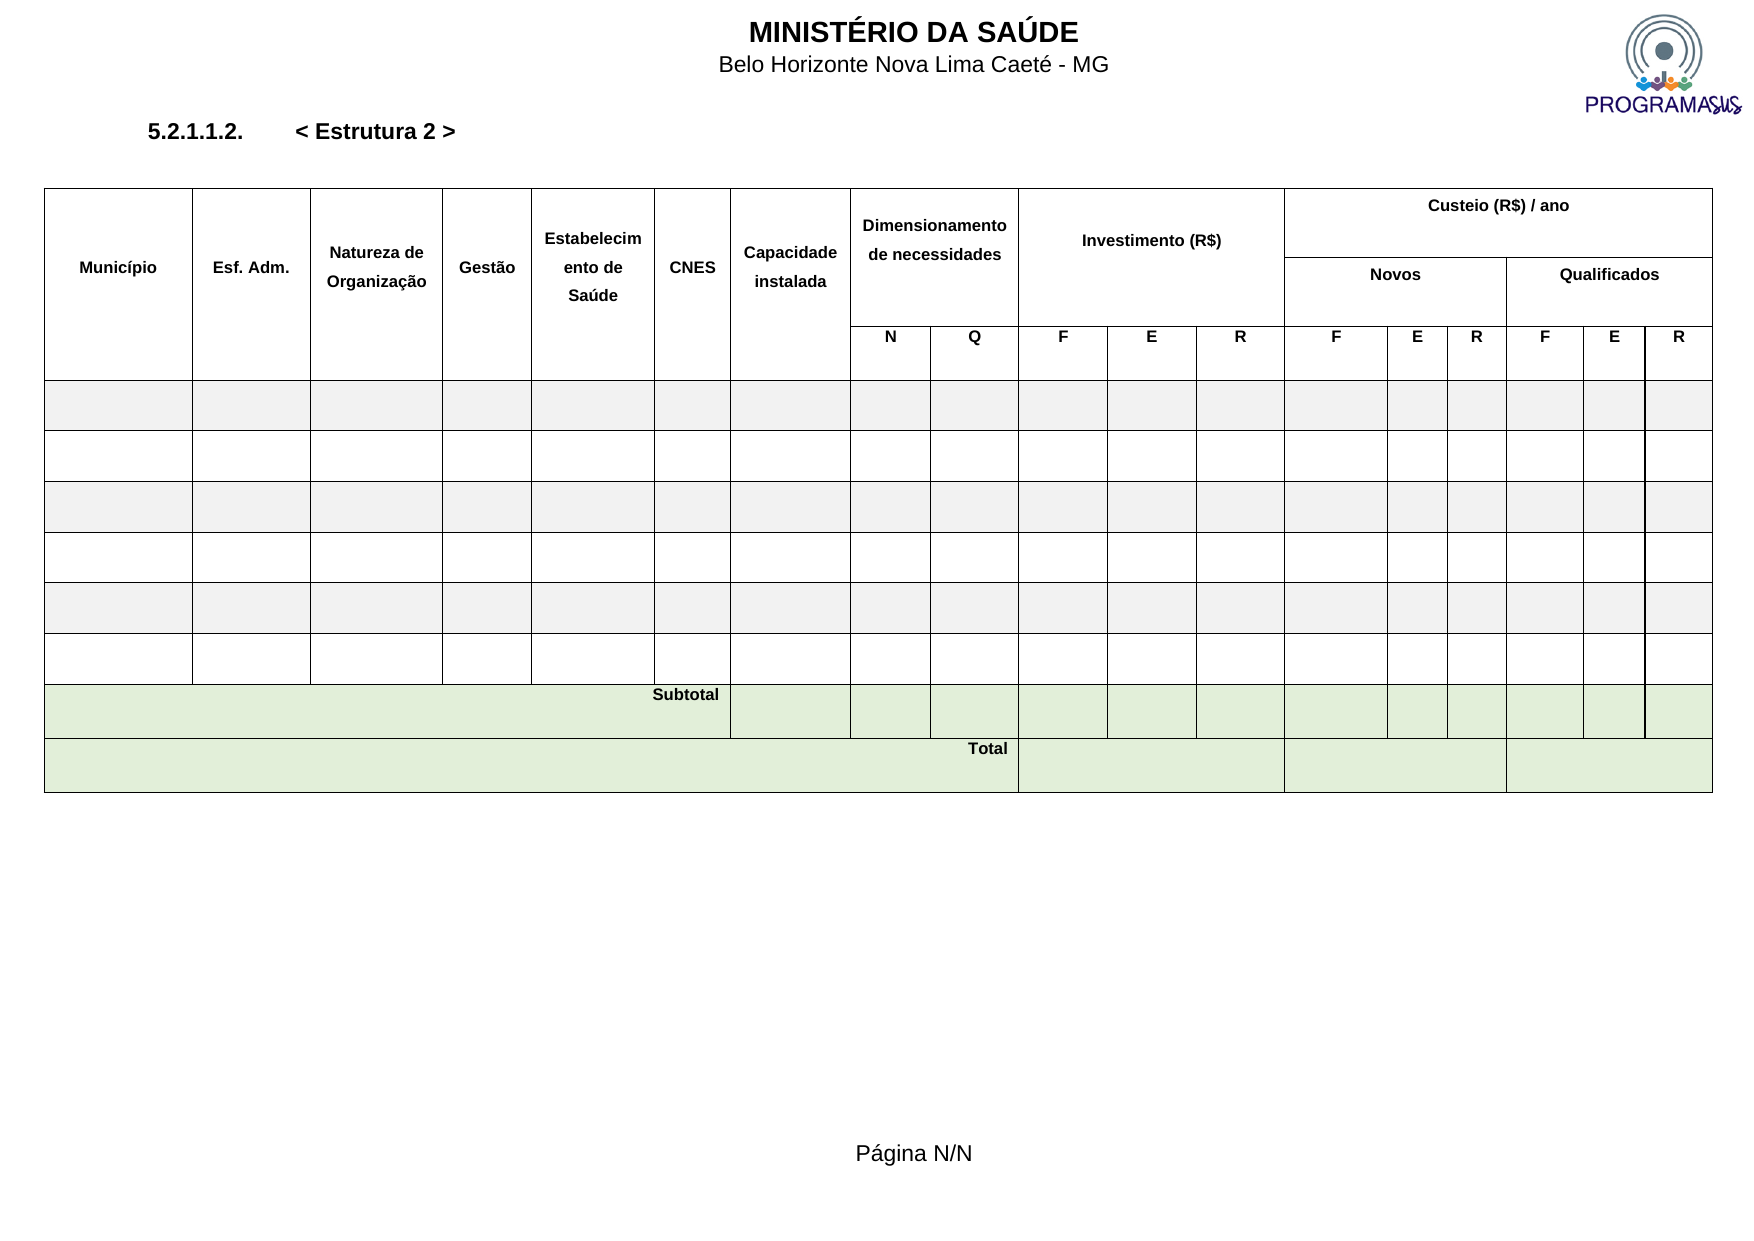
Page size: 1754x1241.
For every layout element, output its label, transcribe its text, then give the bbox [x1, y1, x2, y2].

table_cell [1108, 533, 1196, 582]
table_cell [532, 583, 654, 633]
table_cell [1388, 431, 1447, 481]
table_cell [532, 381, 654, 430]
table_cell [1285, 381, 1387, 430]
table_cell [311, 583, 442, 633]
table_cell [193, 431, 310, 481]
table_cell E [1584, 327, 1644, 380]
table_cell [1646, 431, 1712, 481]
table_cell [931, 533, 1018, 582]
table_cell [1285, 482, 1387, 532]
table_header Investimento (R$) [1019, 189, 1284, 326]
table_cell [731, 482, 850, 532]
table_cell [1388, 381, 1447, 430]
table_cell [655, 482, 730, 532]
table_cell [1388, 583, 1447, 633]
table_cell [1448, 381, 1506, 430]
table_cell [1388, 685, 1447, 738]
table_cell [311, 533, 442, 582]
table_cell [1108, 381, 1196, 430]
table_cell [1584, 685, 1644, 738]
table_cell [443, 533, 531, 582]
table_cell [655, 381, 730, 430]
table_cell [1108, 685, 1196, 738]
table_cell [1019, 431, 1107, 481]
table_cell [1019, 634, 1107, 683]
table_cell [193, 482, 310, 532]
table_cell [1448, 685, 1506, 738]
table_cell [1019, 739, 1284, 792]
table_cell [1448, 431, 1506, 481]
table_cell [311, 381, 442, 430]
table_cell [731, 381, 850, 430]
table_cell R [1646, 327, 1712, 380]
table_cell [1507, 739, 1712, 792]
table_cell [1108, 634, 1196, 683]
table_cell [1448, 482, 1506, 532]
table_cell Q [931, 327, 1018, 380]
table_cell [1507, 685, 1583, 738]
table_cell [1646, 634, 1712, 683]
table_cell [1285, 739, 1506, 792]
table_cell [193, 634, 310, 683]
table_cell [1197, 381, 1284, 430]
table_cell [931, 381, 1018, 430]
table_cell [851, 482, 930, 532]
table_cell [1019, 583, 1107, 633]
table_header Estabelecimento de Saúde [532, 189, 654, 380]
table_header CNES [655, 189, 730, 380]
table_cell [931, 431, 1018, 481]
table_cell [45, 583, 192, 633]
table_cell Subtotal [45, 685, 730, 738]
table_cell [1197, 533, 1284, 582]
table_cell [532, 634, 654, 683]
table_cell [1019, 381, 1107, 430]
table_cell [1285, 685, 1387, 738]
table_cell [851, 583, 930, 633]
table_cell [931, 634, 1018, 683]
table_cell [1197, 482, 1284, 532]
table_cell [1448, 634, 1506, 683]
table_header Município [45, 189, 192, 380]
table_cell [443, 482, 531, 532]
table_cell [655, 533, 730, 582]
table_cell [731, 431, 850, 481]
table_cell [443, 381, 531, 430]
table_cell [931, 482, 1018, 532]
table_header Gestão [443, 189, 531, 380]
table_cell [532, 431, 654, 481]
table_cell [1448, 583, 1506, 633]
table_cell [1584, 533, 1644, 582]
table_cell [311, 431, 442, 481]
table_cell [45, 431, 192, 481]
table_cell F [1507, 327, 1583, 380]
table_cell [731, 533, 850, 582]
list < Estrutura 2 > [148, 118, 1680, 144]
table_cell [1197, 685, 1284, 738]
table_cell N [851, 327, 930, 380]
table_cell [1646, 381, 1712, 430]
table_cell [851, 634, 930, 683]
table_header Natureza de Organização [311, 189, 442, 380]
table_cell [1507, 533, 1583, 582]
table_cell [1285, 583, 1387, 633]
table_cell [655, 634, 730, 683]
table_cell [193, 381, 310, 430]
table_cell [193, 533, 310, 582]
table_cell [851, 431, 930, 481]
table_cell [45, 381, 192, 430]
table_cell [655, 583, 730, 633]
table_cell [1019, 685, 1107, 738]
table_cell [1285, 533, 1387, 582]
table_cell [1388, 634, 1447, 683]
table_cell [851, 533, 930, 582]
table_cell [731, 634, 850, 683]
table_cell [1108, 583, 1196, 633]
table_cell [532, 482, 654, 532]
table_cell [1388, 533, 1447, 582]
table_cell [532, 533, 654, 582]
table_cell [1507, 583, 1583, 633]
table_cell [1507, 381, 1583, 430]
table_cell [1646, 533, 1712, 582]
table_cell [1197, 634, 1284, 683]
table_cell [1584, 381, 1644, 430]
table_cell [1584, 634, 1644, 683]
table_cell [193, 583, 310, 633]
table_header Esf. Adm. [193, 189, 310, 380]
table_cell [45, 482, 192, 532]
table_cell [1285, 634, 1387, 683]
table_cell R [1448, 327, 1506, 380]
table_cell [1019, 482, 1107, 532]
table_cell E [1108, 327, 1196, 380]
table_cell [311, 634, 442, 683]
table_cell [1646, 482, 1712, 532]
table_cell [1197, 431, 1284, 481]
table_header Dimensionamento de necessidades [851, 189, 1018, 326]
table_cell [45, 634, 192, 683]
table_cell E [1388, 327, 1447, 380]
table_cell [931, 583, 1018, 633]
table_cell [1108, 482, 1196, 532]
table_cell [1584, 431, 1644, 481]
table_cell [1507, 634, 1583, 683]
table_cell F [1019, 327, 1107, 380]
table_cell [1584, 583, 1644, 633]
table_cell [443, 634, 531, 683]
table_header Capacidade instalada [731, 189, 850, 380]
picture [1583, 11, 1745, 118]
table_cell Total [45, 739, 1018, 792]
table_cell [1507, 482, 1583, 532]
table_cell [731, 685, 850, 738]
table_cell [851, 685, 930, 738]
table_cell [1507, 431, 1583, 481]
table_cell [1646, 685, 1712, 738]
table_cell [443, 431, 531, 481]
table_cell [45, 533, 192, 582]
table_cell [1197, 583, 1284, 633]
table_cell [931, 685, 1018, 738]
table_cell [1448, 533, 1506, 582]
table_cell Novos [1285, 258, 1506, 326]
table_cell F [1285, 327, 1387, 380]
table_cell [1646, 583, 1712, 633]
table_cell [311, 482, 442, 532]
table_cell [851, 381, 930, 430]
table_header Custeio (R$) / ano [1285, 189, 1712, 257]
table_cell R [1197, 327, 1284, 380]
table_cell [1388, 482, 1447, 532]
table_cell Qualificados [1507, 258, 1712, 326]
table_cell [1019, 533, 1107, 582]
table_cell [443, 583, 531, 633]
table_cell [1285, 431, 1387, 481]
table_cell [731, 583, 850, 633]
table_cell [1108, 431, 1196, 481]
table_cell [655, 431, 730, 481]
table_cell [1584, 482, 1644, 532]
